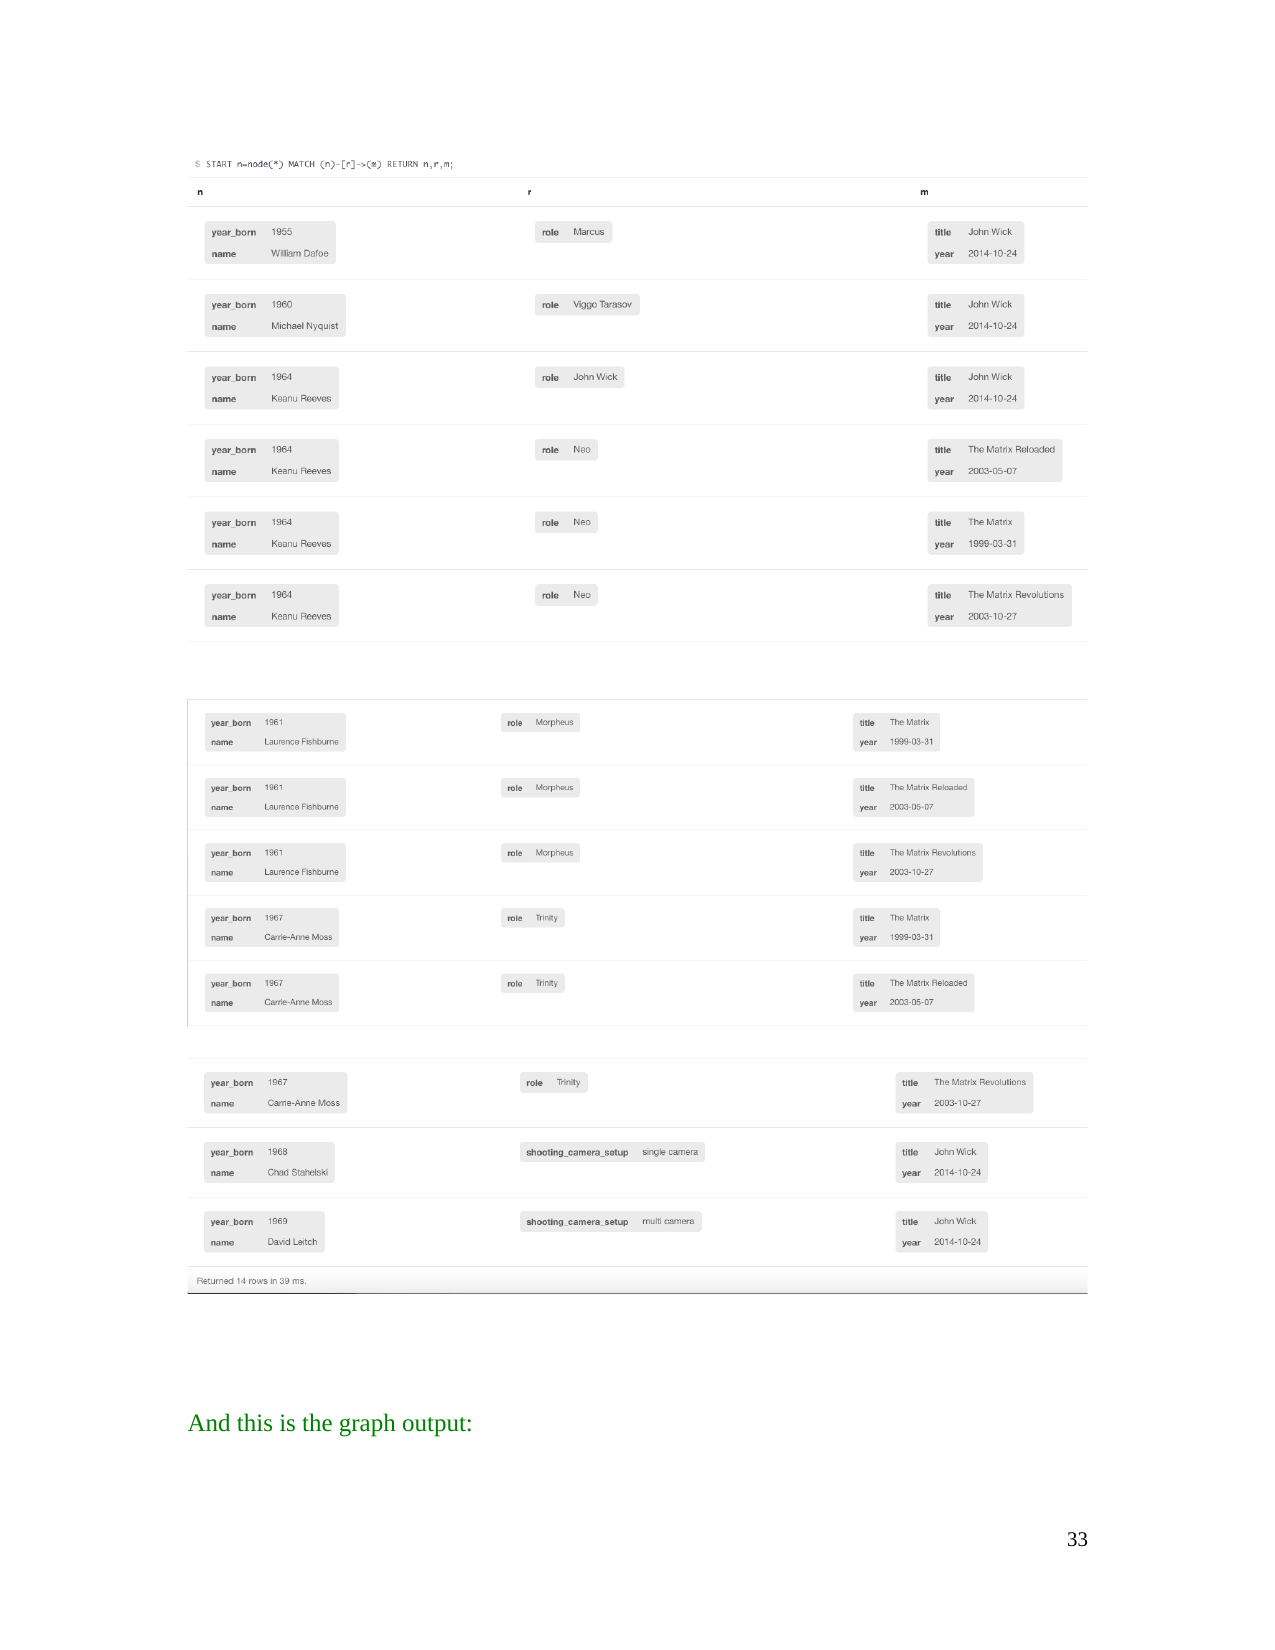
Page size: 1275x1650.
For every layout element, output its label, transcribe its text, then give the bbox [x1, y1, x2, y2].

text And this is the graph output: [187, 1408, 1087, 1437]
picture [187, 1054, 1088, 1294]
picture [187, 699, 1088, 1026]
picture [187, 150, 1088, 642]
